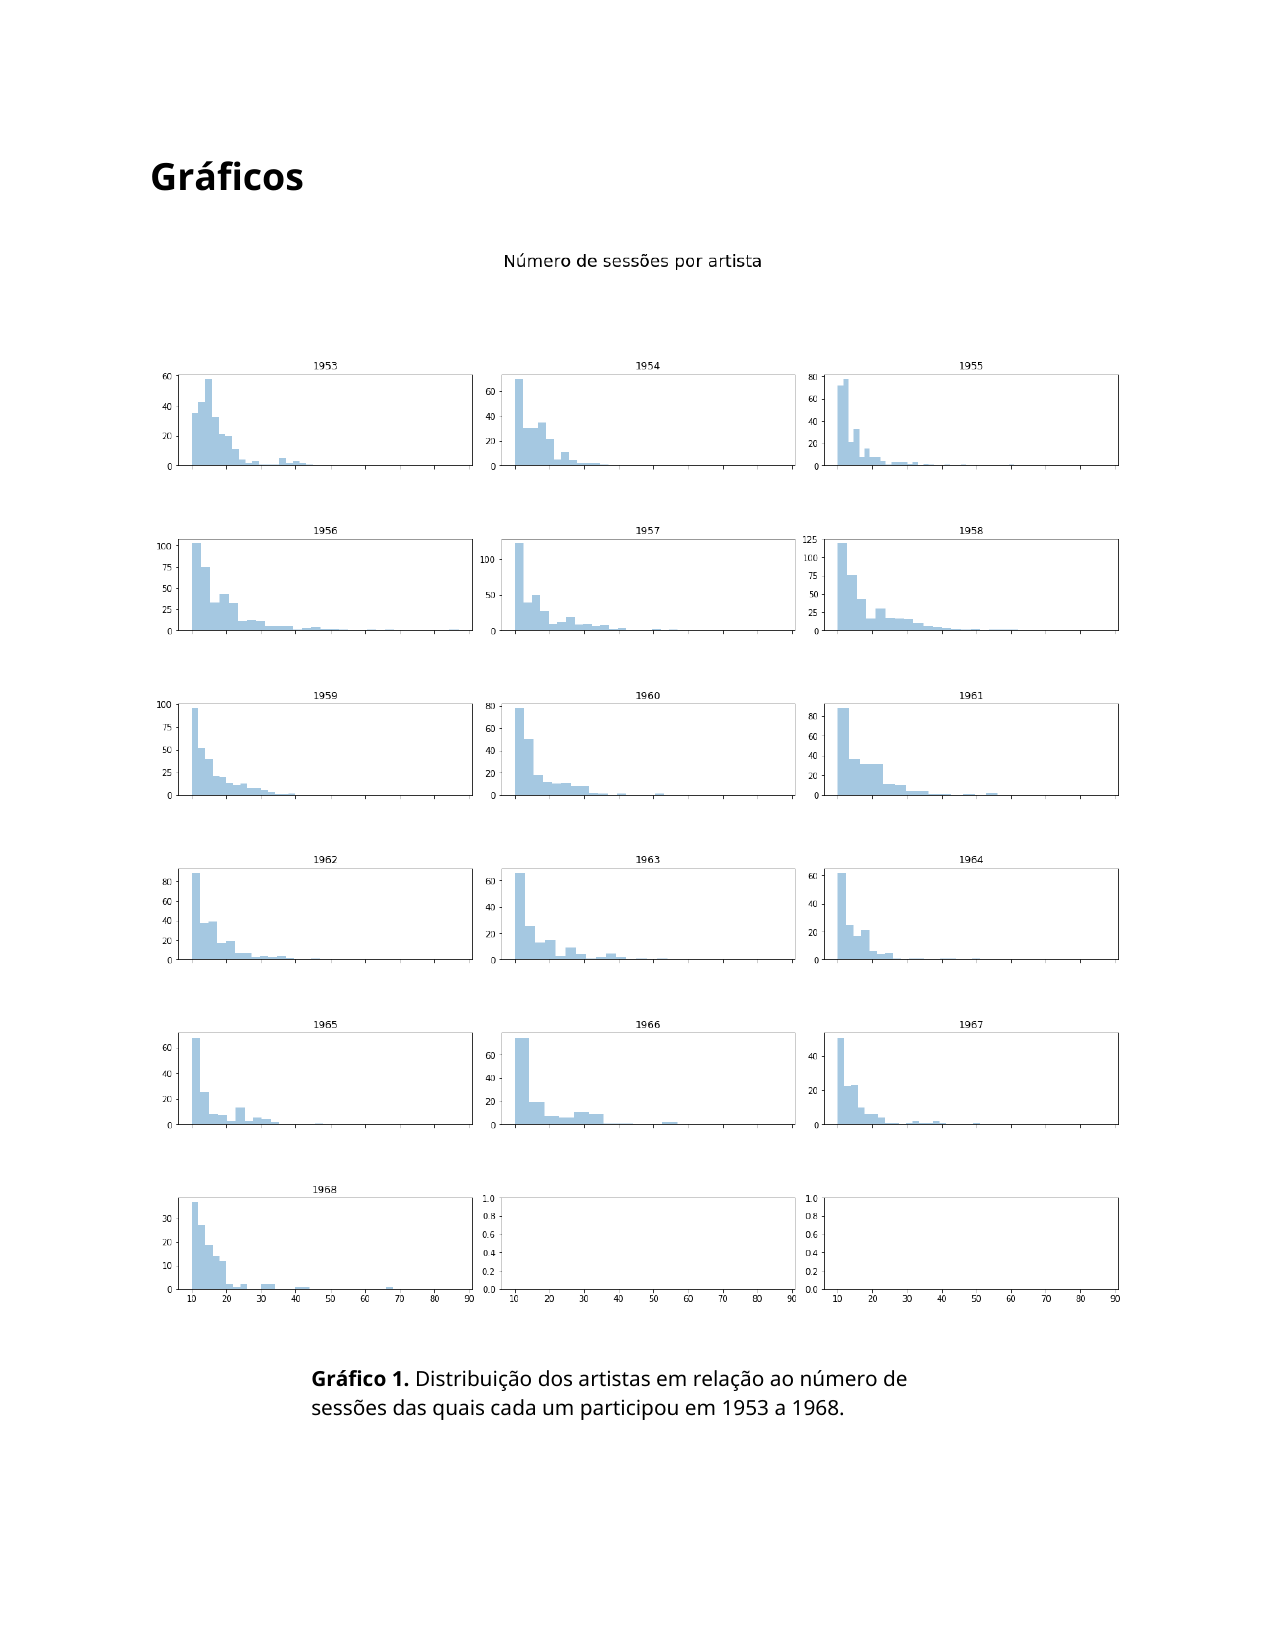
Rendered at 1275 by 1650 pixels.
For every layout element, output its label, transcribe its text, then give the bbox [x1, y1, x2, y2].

table_header Gráfico 1. Distribuição dos artistas em relação ao número de sessões das quais cada um participou em 1953 a 1968. [302, 1354, 996, 1432]
picture [150, 247, 1125, 1309]
text Gráficos [150, 150, 1125, 201]
